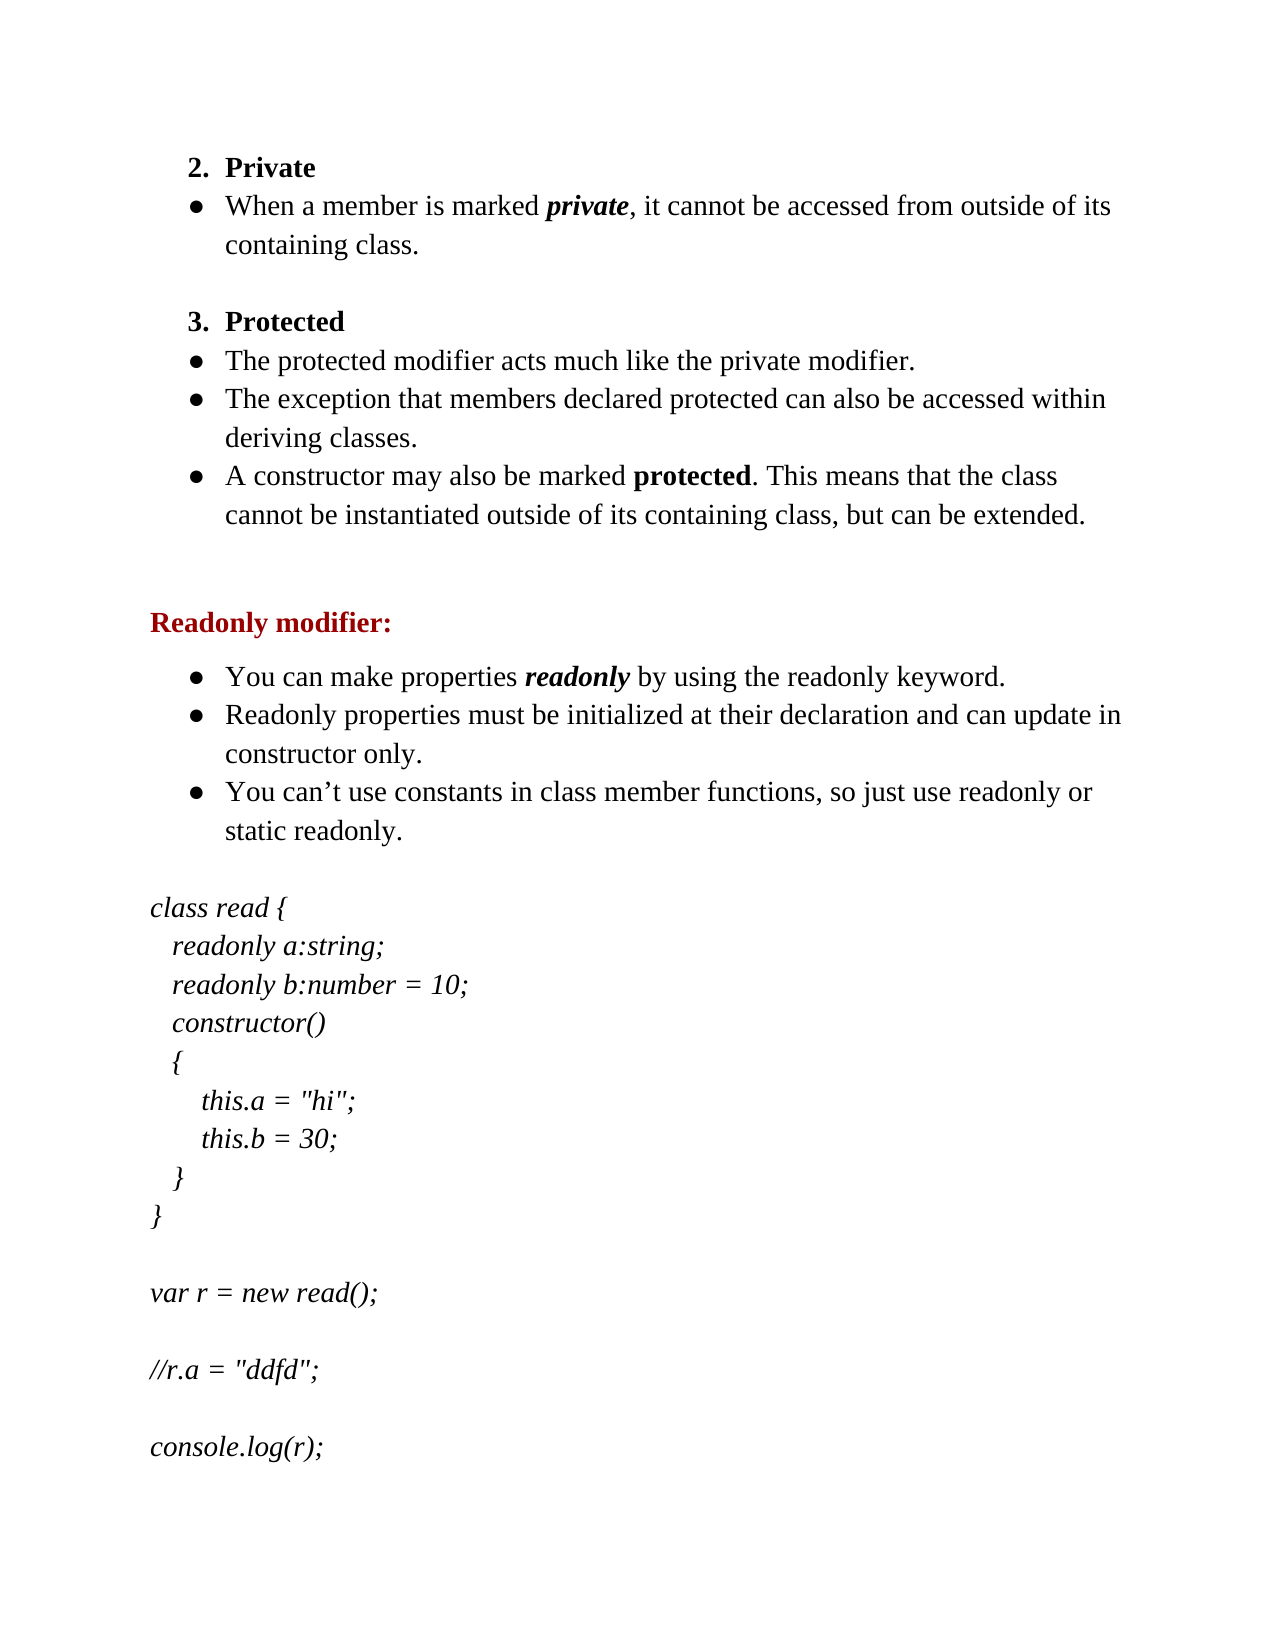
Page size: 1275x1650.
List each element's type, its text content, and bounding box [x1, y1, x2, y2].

text this.b = 30; [150, 1121, 1125, 1155]
text constructor() [150, 1006, 1125, 1039]
text //r.a = "ddfd"; [150, 1352, 1125, 1386]
list Private [187, 150, 1125, 183]
list Protected [187, 304, 1125, 338]
text readonly b:number = 10; [150, 967, 1125, 1001]
list The protected modifier acts much like the private modifier. [187, 343, 1125, 376]
text this.a = "hi"; [150, 1083, 1125, 1116]
list The exception that members declared protected can also be accessed within deriving classes. [187, 381, 1125, 453]
text } [150, 1198, 1125, 1232]
list A constructor may also be marked protected. This means that the class cannot be instantiated outside of its containing class, but can be extended. [187, 458, 1125, 530]
text var r = new read(); [150, 1275, 1125, 1309]
list You can make properties readonly by using the readonly keyword. [187, 659, 1125, 692]
text class read { [150, 890, 1125, 923]
list Readonly properties must be initialized at their declaration and can update in constructor only. [187, 697, 1125, 769]
text { [150, 1044, 1125, 1078]
subtitle Readonly modifier: [150, 605, 1125, 639]
text readonly a:string; [150, 928, 1125, 962]
list When a member is marked private, it cannot be accessed from outside of its containing class. [187, 188, 1125, 261]
list You can’t use constants in class member functions, so just use readonly or static readonly. [187, 774, 1125, 846]
text } [150, 1160, 1125, 1193]
text console.log(r); [150, 1429, 1125, 1463]
